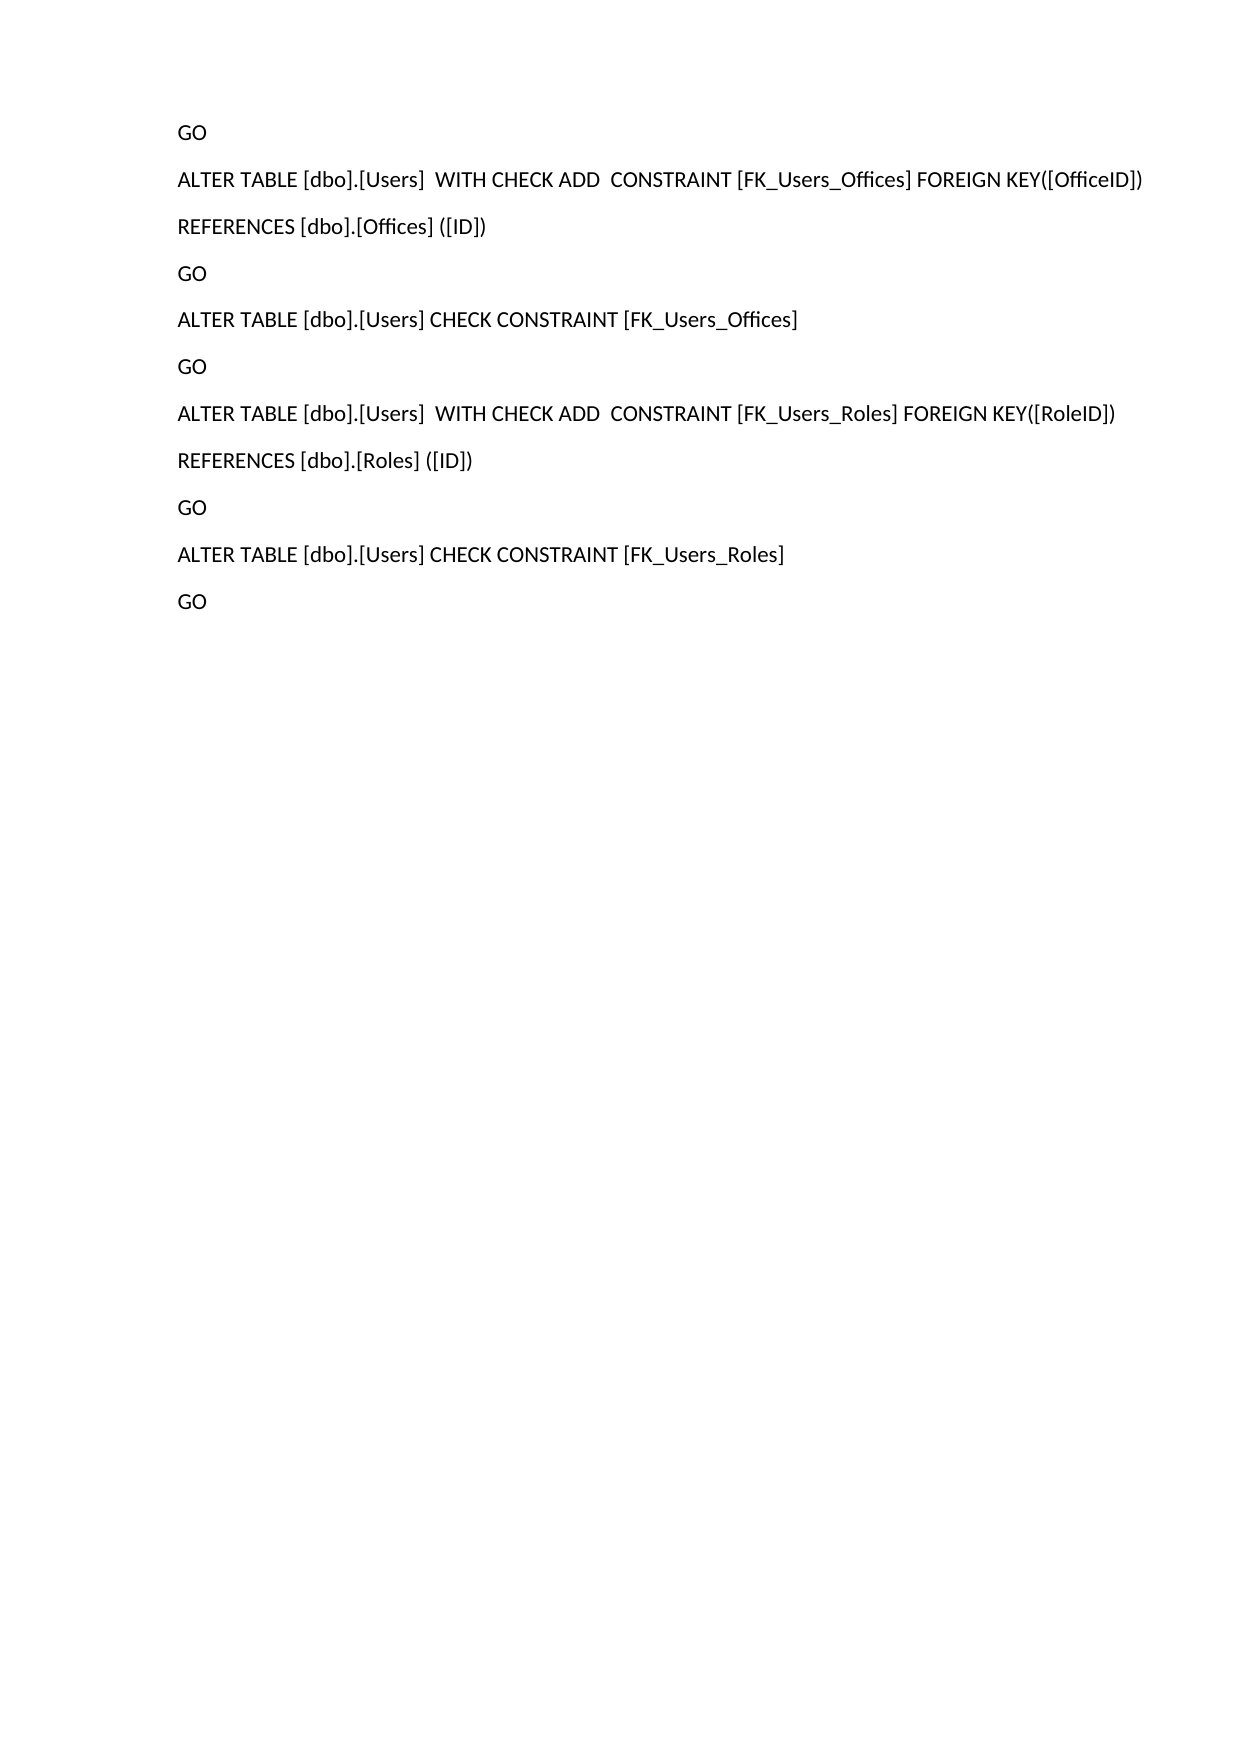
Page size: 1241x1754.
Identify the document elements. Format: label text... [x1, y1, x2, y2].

text ALTER TABLE [dbo].[Users] WITH CHECK ADD CONSTRAINT [FK_Users_Roles] FOREIGN KEY([RoleID]) [177, 399, 1152, 427]
text ALTER TABLE [dbo].[Users] WITH CHECK ADD CONSTRAINT [FK_Users_Offices] FOREIGN KEY([OfficeID]) [177, 165, 1152, 193]
text REFERENCES [dbo].[Roles] ([ID]) [177, 446, 1152, 474]
text REFERENCES [dbo].[Offices] ([ID]) [177, 212, 1152, 240]
text ALTER TABLE [dbo].[Users] CHECK CONSTRAINT [FK_Users_Offices] [177, 306, 1152, 334]
text GO [177, 118, 1152, 146]
text GO [177, 352, 1152, 381]
text GO [177, 259, 1152, 287]
text GO [177, 493, 1152, 521]
text ALTER TABLE [dbo].[Users] CHECK CONSTRAINT [FK_Users_Roles] [177, 540, 1152, 568]
text GO [177, 587, 1152, 615]
